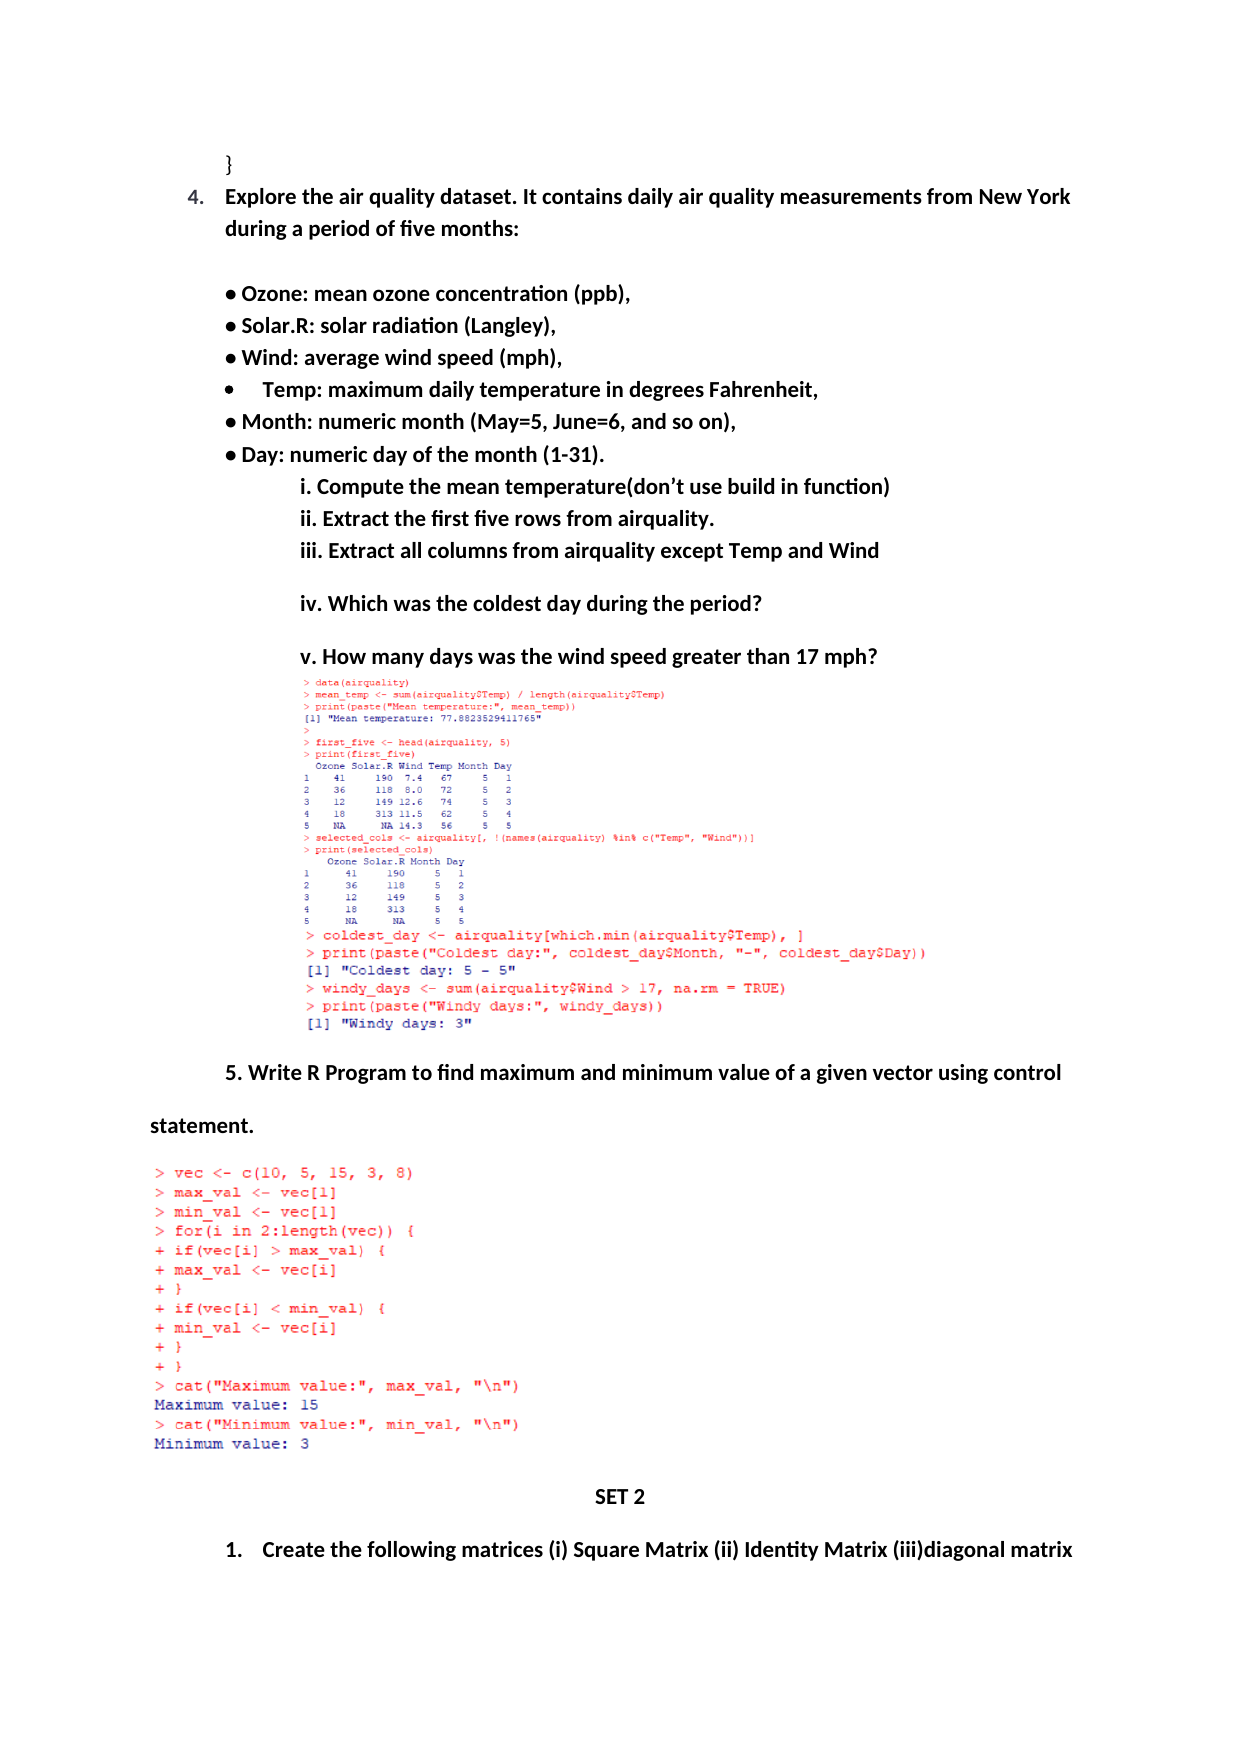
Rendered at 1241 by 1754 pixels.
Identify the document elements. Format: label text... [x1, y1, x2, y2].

picture [300, 927, 950, 1034]
list • Wind: average wind speed (mph), [225, 343, 1090, 371]
list iii. Extract all columns from airquality except Temp and Wind [225, 536, 1090, 564]
list v. How many days was the wind speed greater than 17 mph? [225, 642, 1090, 670]
picture [300, 674, 763, 924]
text iv. Which was the coldest day during the period? [225, 589, 1090, 617]
list • Day: numeric day of the month (1-31). [225, 440, 1090, 468]
list } [225, 150, 1090, 178]
text 5. Write R Program to find maximum and minimum value of a given vector using control [150, 1058, 1090, 1086]
list • Ozone: mean ozone concentration (ppb), [225, 279, 1090, 307]
list Temp: maximum daily temperature in degrees Fahrenheit, [225, 375, 1090, 403]
list Create the following matrices (i) Square Matrix (ii) Identity Matrix (iii)diagonal matrix [225, 1536, 1090, 1563]
list • Solar.R: solar radiation (Langley), [225, 311, 1090, 339]
list i. Compute the mean temperature(don’t use build in function) [225, 472, 1090, 500]
picture [150, 1164, 600, 1458]
text statement. [150, 1111, 1090, 1139]
list • Month: numeric month (May=5, June=6, and so on), [225, 407, 1090, 436]
list ii. Extract the first five rows from airquality. [225, 504, 1090, 532]
text SET 2 [150, 1482, 1090, 1511]
list Explore the air quality dataset. It contains daily air quality measurements from New York during a period of five months: [187, 182, 1090, 242]
